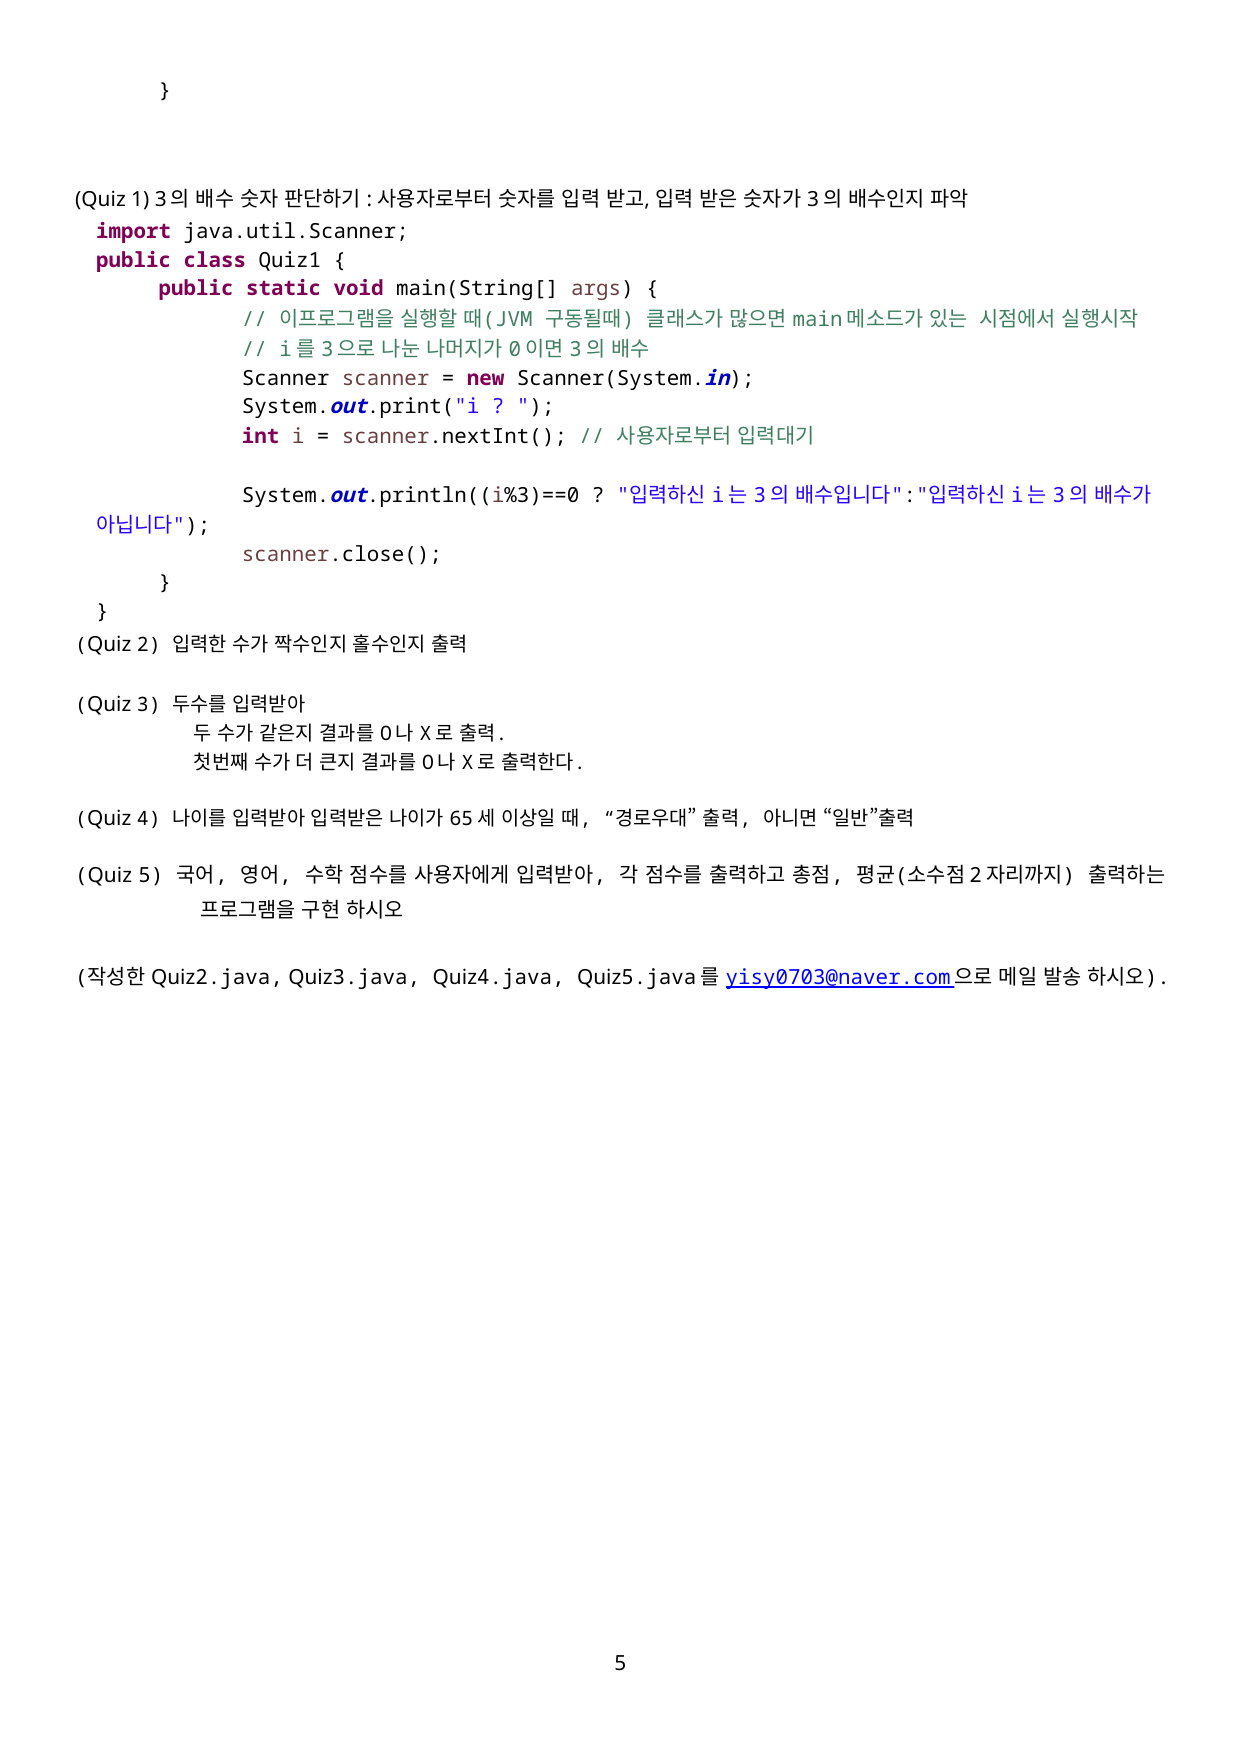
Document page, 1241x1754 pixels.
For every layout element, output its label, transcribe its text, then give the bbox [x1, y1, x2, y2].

text // i를 3으로 나눈 나머지가 0이면 3의 배수 [96, 332, 1165, 363]
text (Quiz 3) 두수를 입력받아 [75, 689, 1165, 718]
text public static void main(String[] args) { [96, 273, 1165, 302]
text (Quiz 1) 3의 배수 숫자 판단하기 : 사용자로부터 숫자를 입력 받고, 입력 받은 숫자가 3의 배수인지 파악 [75, 182, 1165, 212]
text 첫번째 수가 더 큰지 결과를 O나 X로 출력한다. [75, 746, 1165, 775]
text System.out.println((i%3)==0 ? "입력하신 i는 3의 배수입니다":"입력하신 i는 3의 배수가 아닙니다"); [96, 478, 1165, 539]
text } [96, 567, 1165, 596]
text } [75, 75, 1165, 103]
text import java.util.Scanner; [96, 217, 1165, 245]
text (Quiz 4) 나이를 입력받아 입력받은 나이가 65세 이상일 때, “경로우대” 출력, 아니면 “일반”출력 [75, 802, 1165, 831]
text (Quiz 2) 입력한 수가 짝수인지 홀수인지 출력 [75, 628, 1165, 657]
text scanner.close(); [96, 539, 1165, 567]
text Scanner scanner = new Scanner(System.in); [96, 363, 1165, 391]
text // 이프로그램을 실행할 때(JVM 구동될때) 클래스가 많으면 main메소드가 있는 시점에서 실행시작 [96, 302, 1165, 332]
text } [96, 596, 1165, 624]
text int i = scanner.nextInt(); // 사용자로부터 입력대기 [96, 419, 1165, 450]
text (작성한 Quiz2.java, Quiz3.java, Quiz4.java, Quiz5.java를 yisy0703@naver.com으로 메일 발송 하시오). [75, 960, 1165, 991]
text 두 수가 같은지 결과를 O나 X로 출력. [75, 718, 1165, 746]
text public class Quiz1 { [96, 245, 1165, 273]
text System.out.print("i ? "); [96, 391, 1165, 419]
text (Quiz 5) 국어, 영어, 수학 점수를 사용자에게 입력받아, 각 점수를 출력하고 총점, 평균(소수점2자리까지) 출력하는 프로그램을 구현 하시오 [75, 858, 1165, 923]
